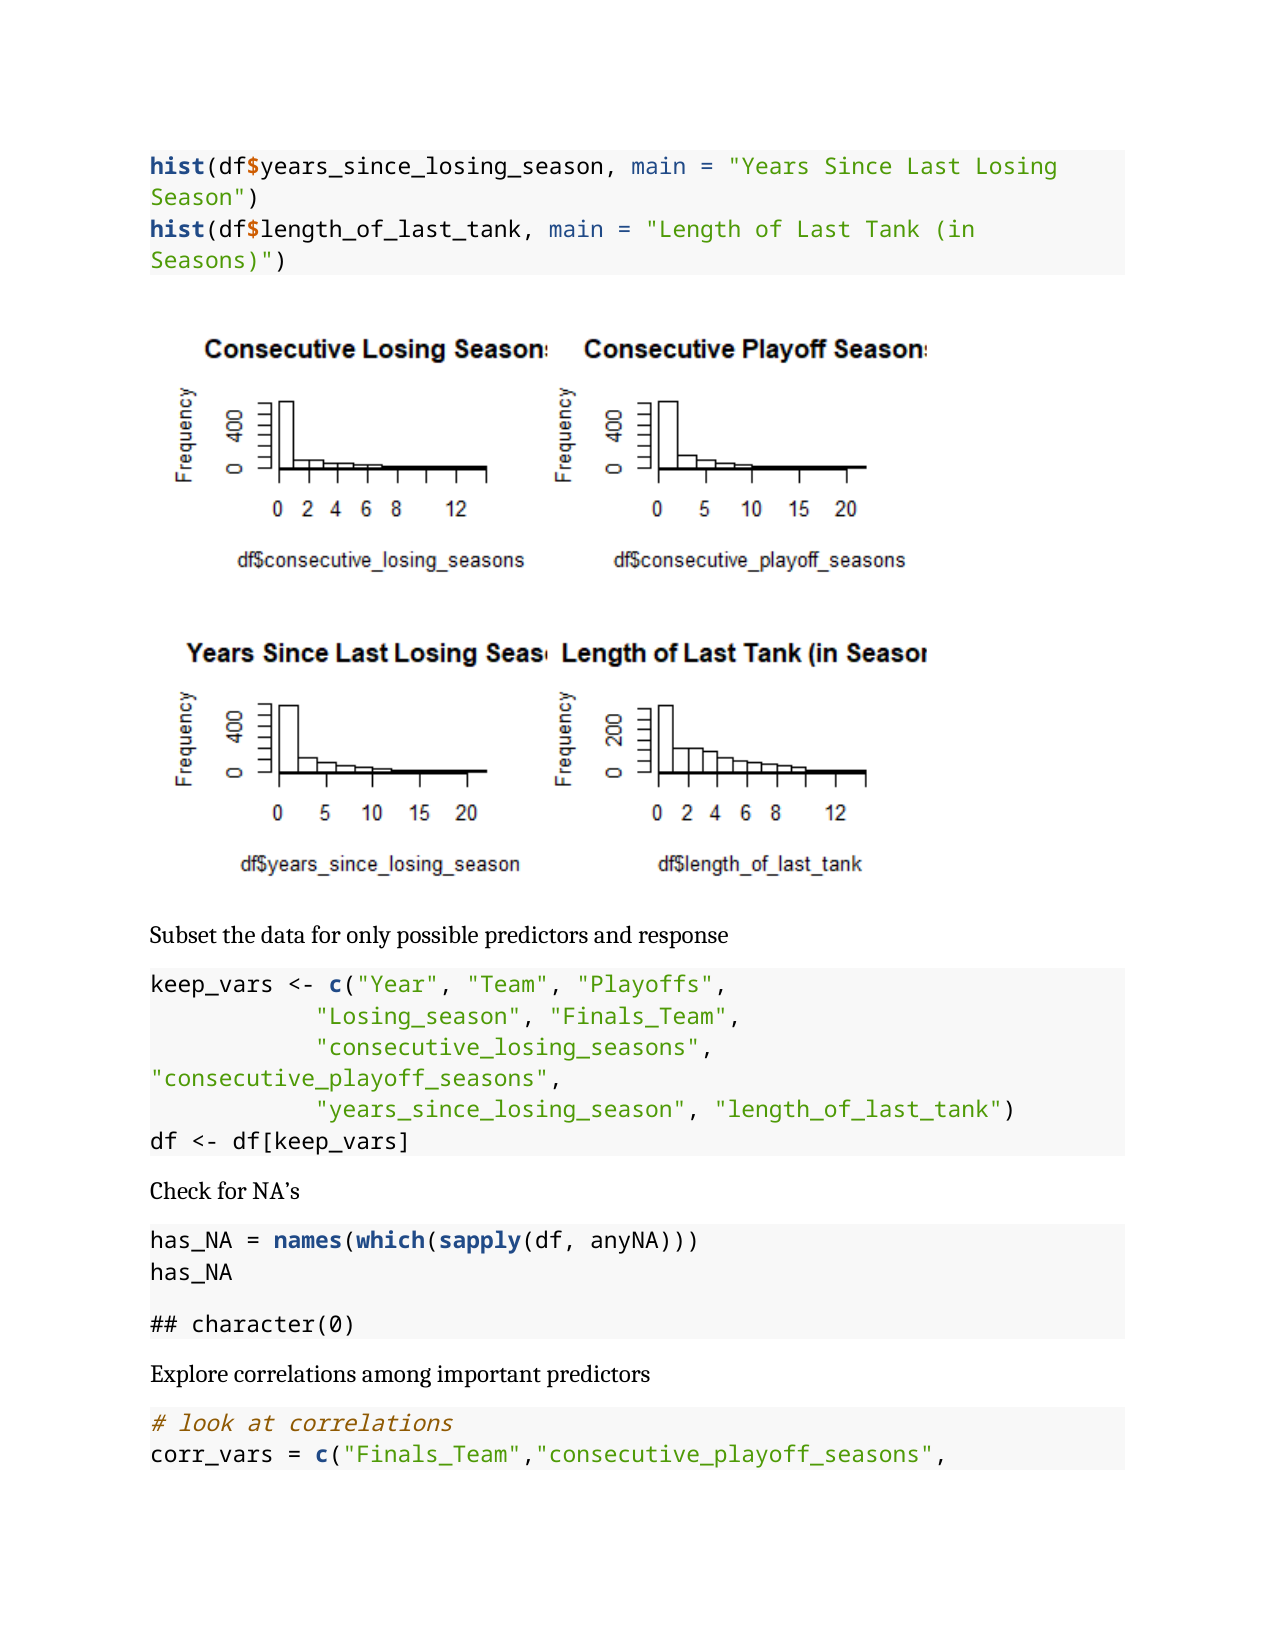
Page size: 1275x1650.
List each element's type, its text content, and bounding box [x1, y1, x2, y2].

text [150, 150, 1125, 275]
text Check for NA’s [150, 1177, 1125, 1206]
picture [168, 295, 927, 903]
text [150, 1407, 1125, 1470]
text Subset the data for only possible predictors and response [150, 921, 1125, 950]
text ## character(0) [150, 1308, 1125, 1339]
text keep_vars <- c("Year", "Team", "Playoffs", "Losing_season", "Finals_Team", "consecutive_losing_seasons", "consecutive_playoff_seasons", "years_since_losing_season", "length_of_last_tank") df <- df[keep_vars] [150, 968, 1125, 1156]
text Explore correlations among important predictors [150, 1360, 1125, 1388]
text has_NA = names(which(sapply(df, anyNA))) has_NA [232, 1224, 1125, 1287]
